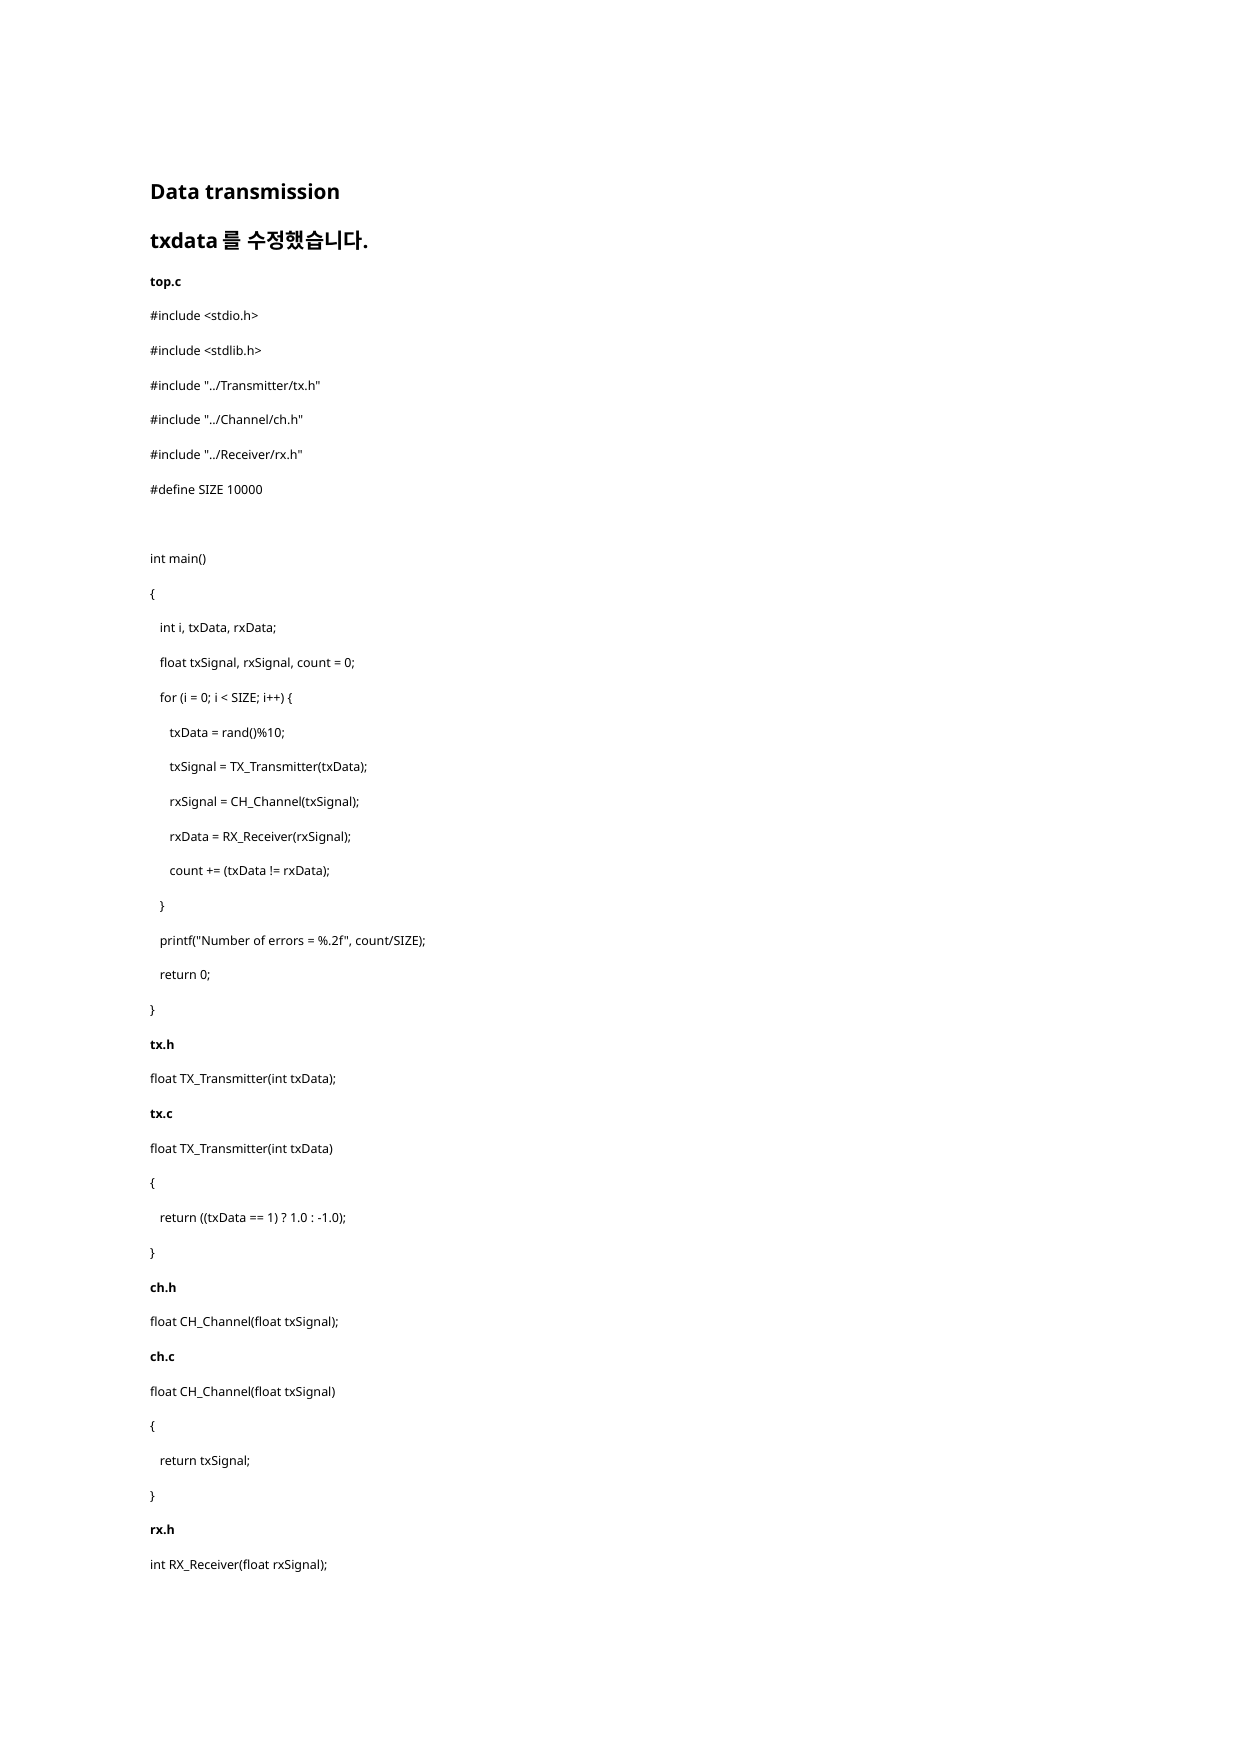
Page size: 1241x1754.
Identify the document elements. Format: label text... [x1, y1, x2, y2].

text rxData = RX_Receiver(rxSignal); [150, 828, 1090, 845]
text count += (txData != rxData); [150, 862, 1090, 879]
text rxSignal = CH_Channel(txSignal); [150, 793, 1090, 810]
text for (i = 0; i < SIZE; i++) { [150, 689, 1090, 706]
text float txSignal, rxSignal, count = 0; [150, 654, 1090, 671]
text float TX_Transmitter(int txData) [150, 1140, 1090, 1157]
text #include "../Channel/ch.h" [150, 411, 1090, 428]
text } [150, 1244, 1090, 1261]
text #include "../Receiver/rx.h" [150, 446, 1090, 463]
text float TX_Transmitter(int txData); [150, 1071, 1090, 1088]
text } [150, 1001, 1090, 1018]
text ch.c [150, 1348, 1090, 1365]
text top.c [150, 273, 1090, 290]
text txdata를 수정했습니다. [150, 224, 1090, 254]
text return txSignal; [150, 1452, 1090, 1469]
text int main() [150, 550, 1090, 567]
text return ((txData == 1) ? 1.0 : -1.0); [150, 1209, 1090, 1226]
text { [150, 585, 1090, 602]
text float CH_Channel(float txSignal) [150, 1383, 1090, 1400]
text txSignal = TX_Transmitter(txData); [150, 758, 1090, 775]
text printf("Number of errors = %.2f", count/SIZE); [150, 932, 1090, 949]
text { [150, 1174, 1090, 1192]
text rx.h [150, 1521, 1090, 1538]
text tx.h [150, 1036, 1090, 1053]
text ch.h [150, 1279, 1090, 1296]
text } [150, 1487, 1090, 1504]
text return 0; [150, 966, 1090, 983]
text } [150, 897, 1090, 914]
text #include "../Transmitter/tx.h" [150, 377, 1090, 394]
text tx.c [150, 1105, 1090, 1122]
text { [150, 1417, 1090, 1434]
text int RX_Receiver(float rxSignal); [150, 1556, 1090, 1573]
text Data transmission [150, 177, 1090, 206]
text #include <stdio.h> [150, 307, 1090, 324]
text float CH_Channel(float txSignal); [150, 1313, 1090, 1330]
text #include <stdlib.h> [150, 342, 1090, 359]
text txData = rand()%10; [150, 724, 1090, 741]
text int i, txData, rxData; [150, 619, 1090, 637]
text #define SIZE 10000 [150, 481, 1090, 498]
